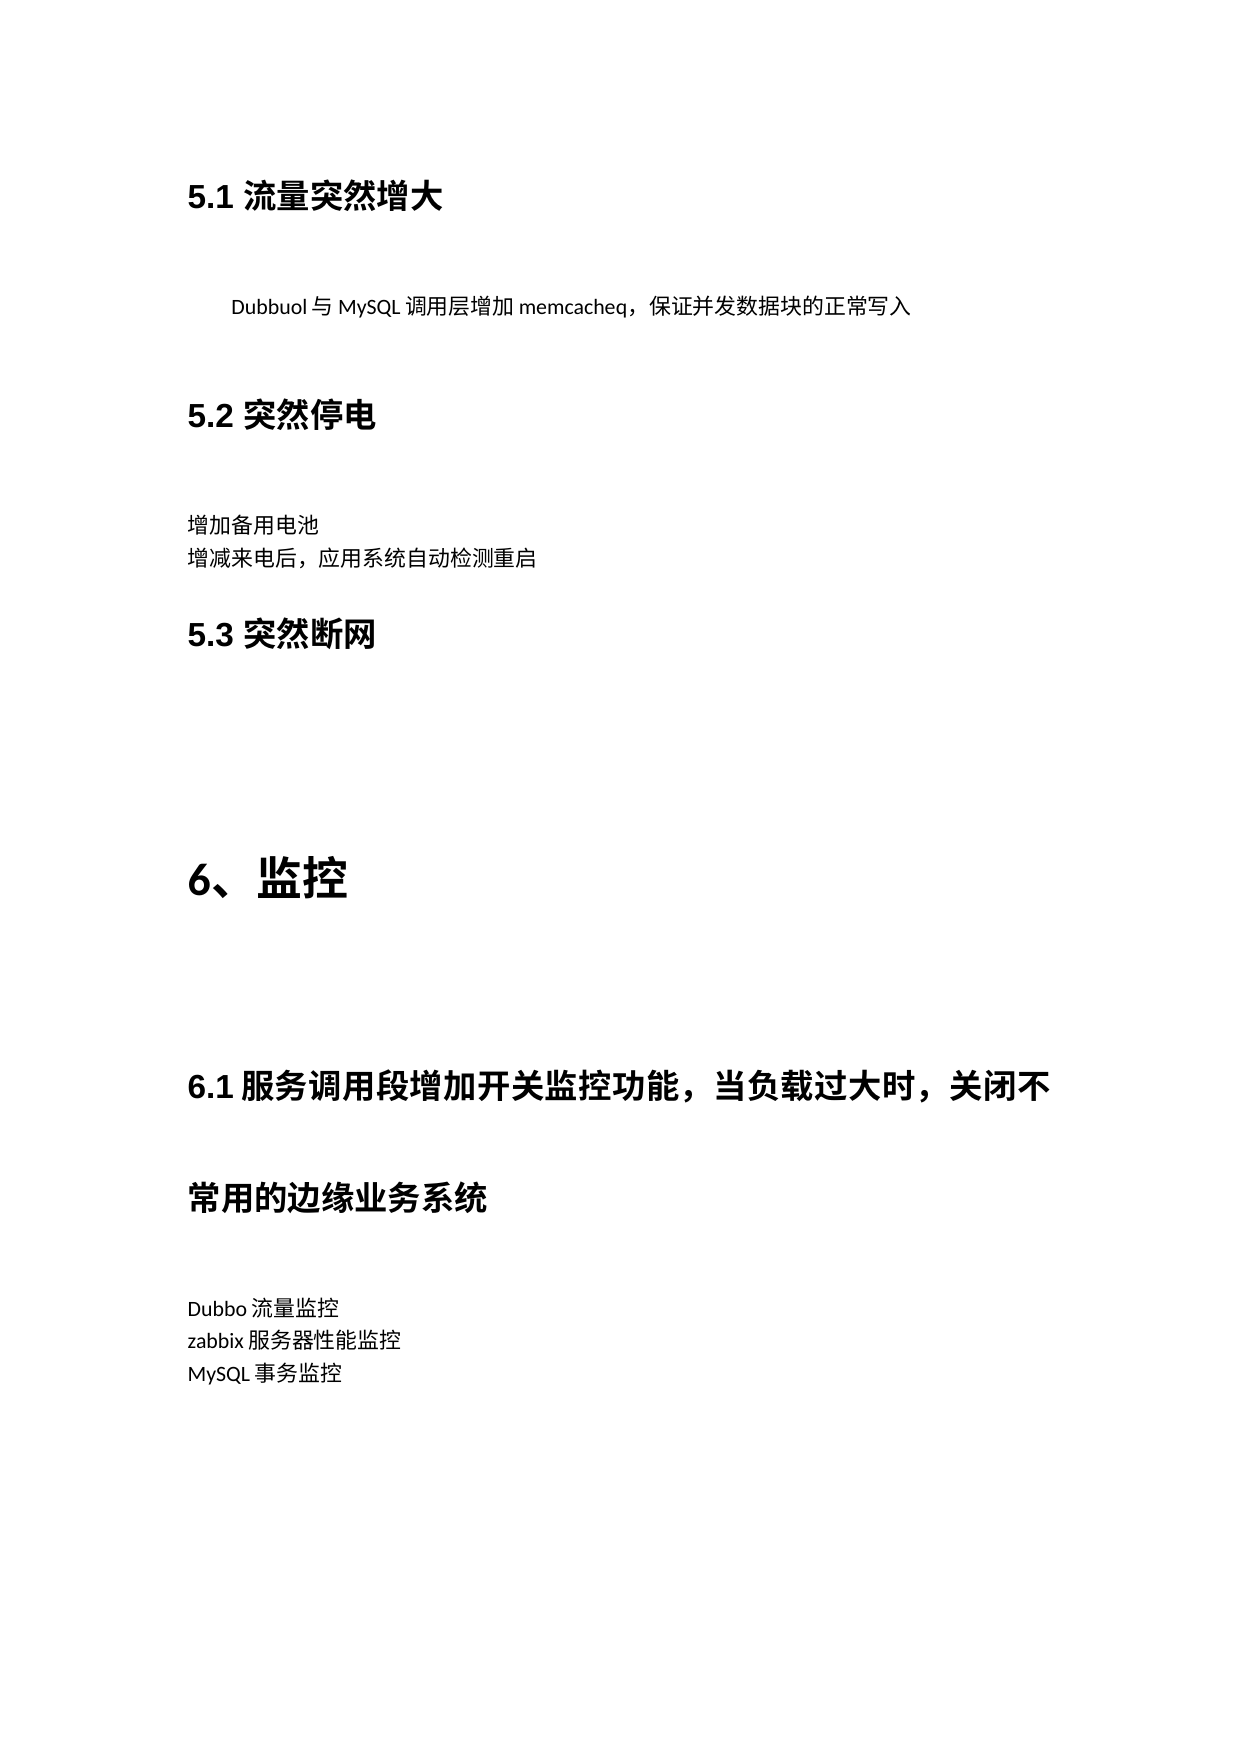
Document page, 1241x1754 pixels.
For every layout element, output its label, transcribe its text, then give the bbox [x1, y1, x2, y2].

text zabbix服务器性能监控 [187, 1323, 1053, 1355]
text MySQL事务监控 [187, 1355, 1053, 1388]
text 增加备用电池 [187, 508, 1053, 540]
subtitle 6、监控 [187, 827, 1053, 924]
subtitle 5.2 突然停电 [187, 381, 1053, 446]
list Dubbuol与MySQL调用层增加memcacheq，保证并发数据块的正常写入 [187, 289, 1053, 321]
subtitle 5.3 突然断网 [187, 600, 1053, 665]
list 增减来电后，应用系统自动检测重启 [187, 540, 1053, 573]
text Dubbo流量监控 [187, 1290, 1053, 1323]
subtitle 5.1 流量突然增大 [187, 162, 1053, 227]
subtitle 6.1服务调用段增加开关监控功能，当负载过大时，关闭不常用的边缘业务系统 [187, 1052, 1053, 1228]
